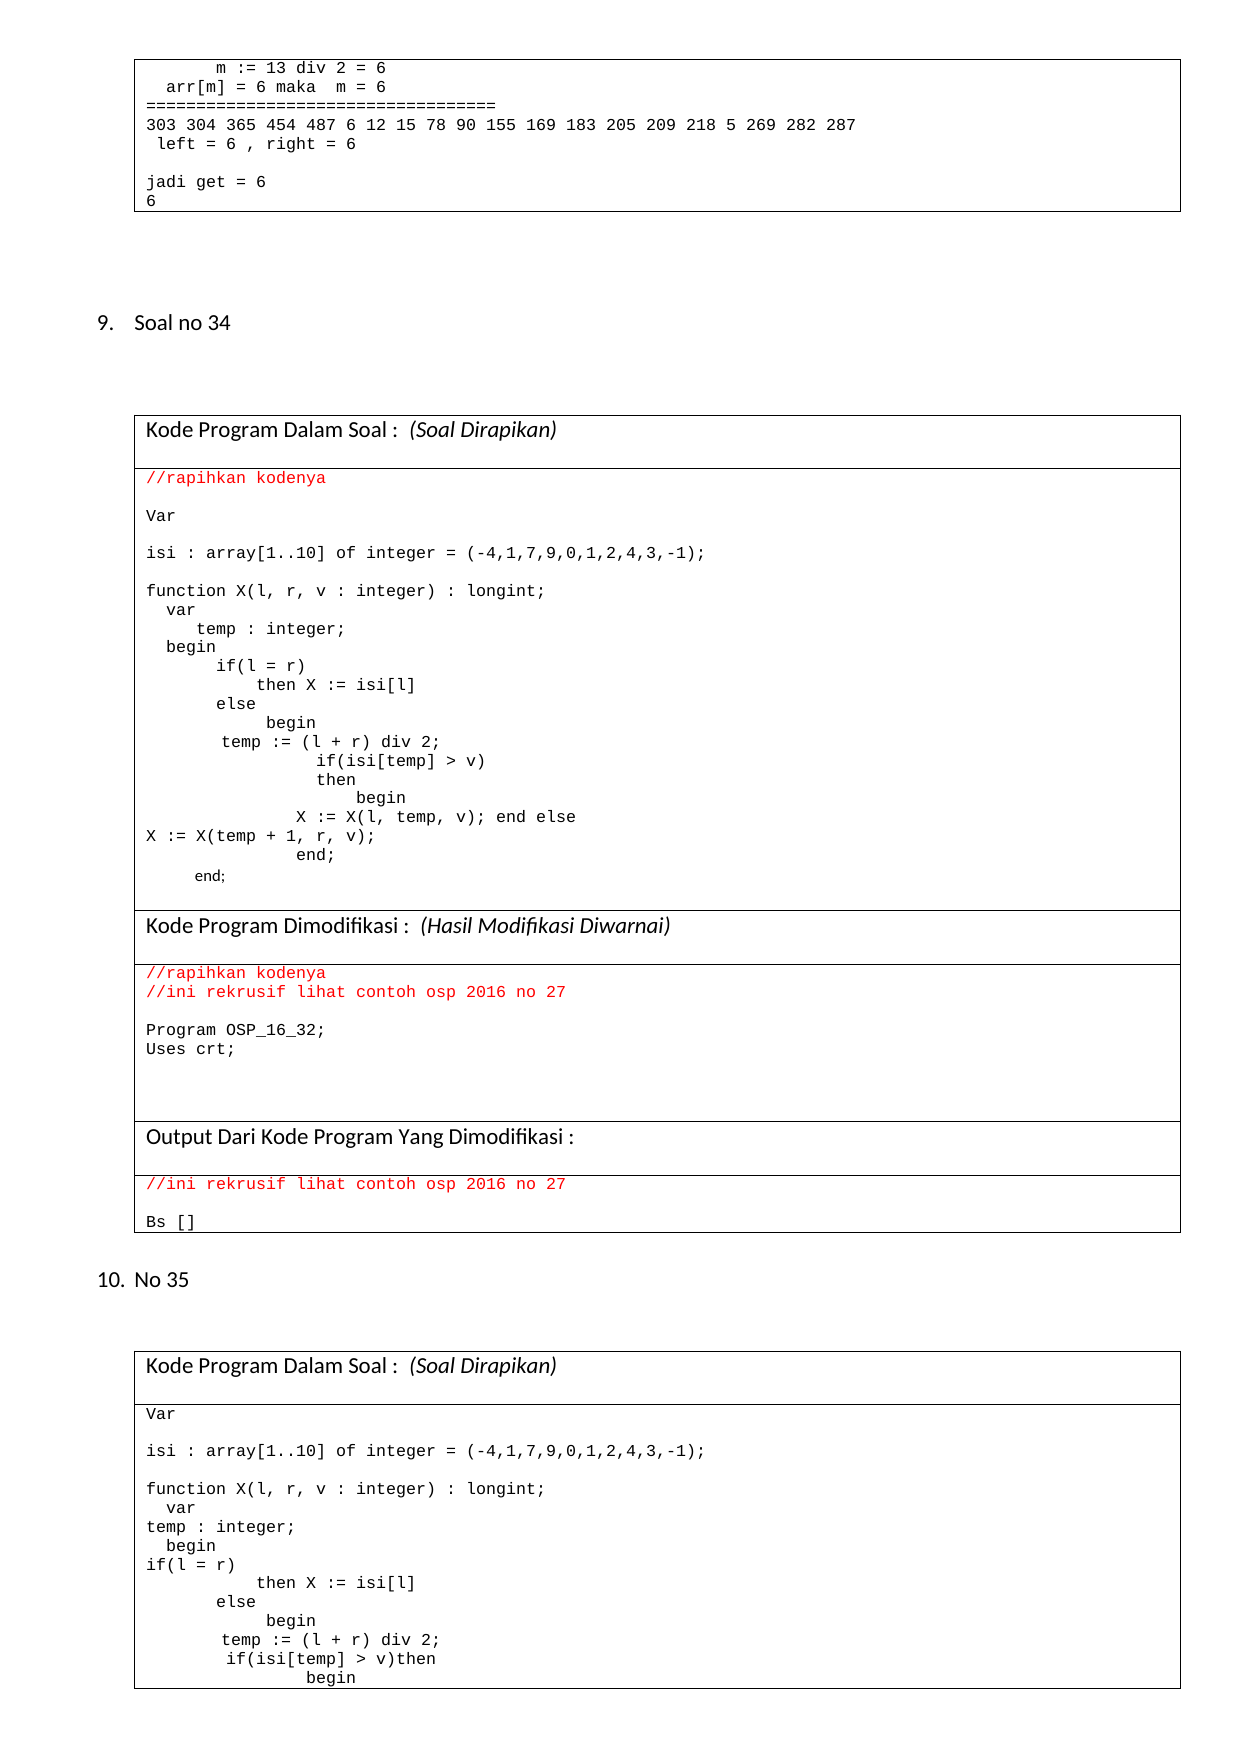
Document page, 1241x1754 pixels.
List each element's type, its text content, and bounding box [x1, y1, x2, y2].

table_cell //ini rekrusif lihat contoh osp 2016 no 27 Bs [] [135, 1176, 1180, 1232]
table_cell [135, 60, 1180, 211]
table_header Kode Program Dalam Soal : (Soal Dirapikan) [135, 1352, 1180, 1404]
table_cell Kode Program Dimodifikasi : (Hasil Modifikasi Diwarnai) [135, 911, 1180, 964]
table_cell //rapihkan kodenya //ini rekrusif lihat contoh osp 2016 no 27 Program OSP_16_32; Uses crt; [135, 965, 1180, 1121]
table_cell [135, 1405, 1180, 1688]
list No 35 [97, 1265, 1181, 1293]
list Soal no 34 [97, 308, 1181, 337]
table_cell //rapihkan kodenya Var isi : array[1..10] of integer = (-4,1,7,9,0,1,2,4,3,-1); function X(l, r, v : integer) : longint; var temp : integer; begin if(l = r) then X := isi[l] else begin temp := (l + r) div 2; if(isi[temp] > v) then begin X := X(l, temp, v); end else X := X(temp + 1, r, v); end; end; [135, 469, 1180, 910]
table_header Kode Program Dalam Soal : (Soal Dirapikan) [135, 416, 1180, 468]
table_cell Output Dari Kode Program Yang Dimodifikasi : [135, 1122, 1180, 1174]
